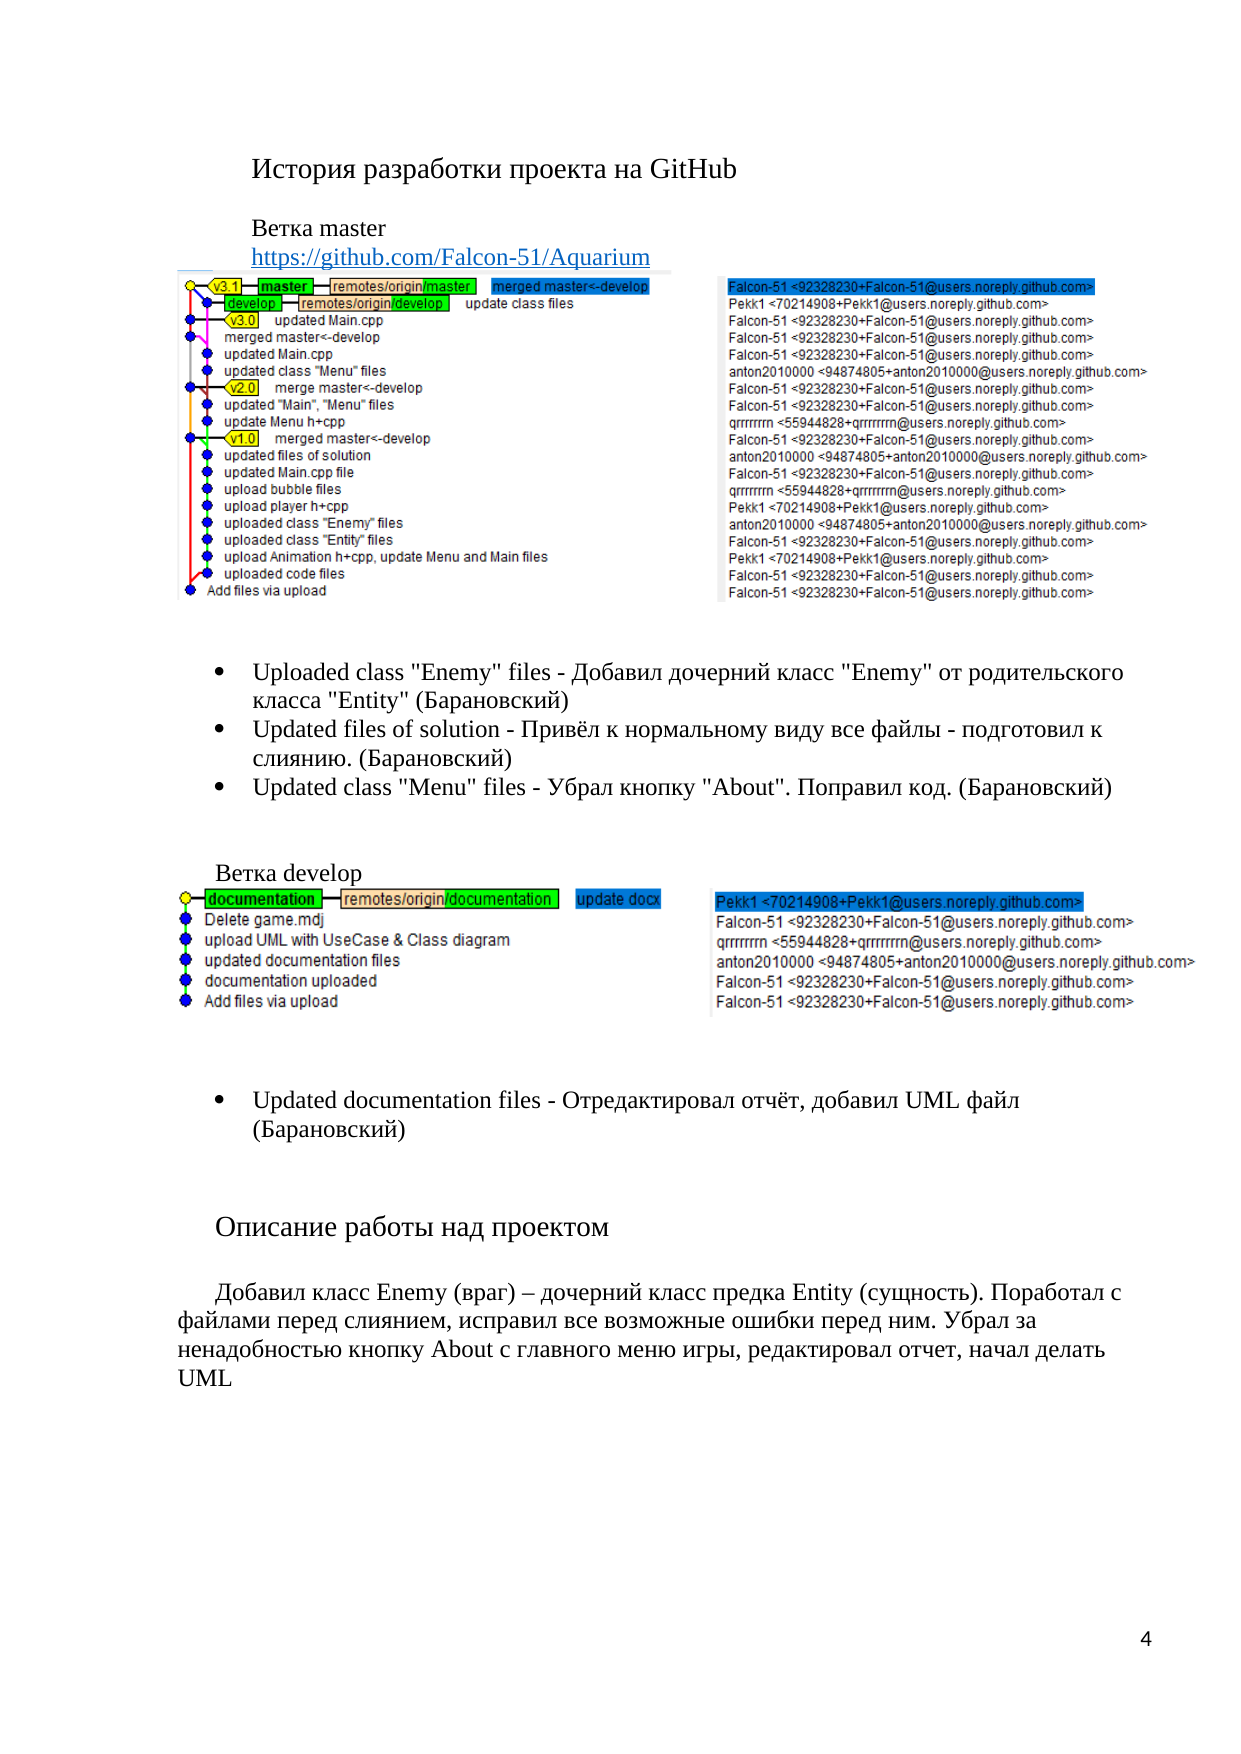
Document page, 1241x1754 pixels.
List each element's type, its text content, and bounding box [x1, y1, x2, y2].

text Ветка master [177, 213, 1152, 242]
text Ветка develop [177, 858, 1152, 887]
list Uploaded class "Enemy" files - Добавил дочерний класс "Enemy" от родительского класса "Entity" (Барановский) [215, 657, 1152, 714]
list Updated documentation files - Отредактировал отчёт, добавил UML файл (Барановский) [215, 1085, 1152, 1142]
picture [717, 276, 1155, 602]
picture [177, 270, 672, 600]
picture [709, 888, 1204, 1017]
text Добавил класс Enemy (враг) – дочерний класс предка Entity (сущность). Поработал с файлами перед слиянием, исправил все возможные ошибки перед ним. Убрал за ненадобностью кнопку About с главного меню игры, редактировал отчет, начал делать UML [177, 1277, 1152, 1392]
list Updated files of solution - Привёл к нормальному виду все файлы - подготовил к слиянию. (Барановский) [215, 714, 1152, 772]
list Updated class "Menu" files - Убрал кнопку "About". Поправил код. (Барановский) [215, 772, 1152, 800]
text История разработки проекта на GitHub [177, 152, 1152, 213]
picture [177, 886, 675, 1014]
text Описание работы над проектом [177, 1209, 1152, 1243]
text https://github.com/Falcon-51/Aquarium [177, 242, 1152, 271]
